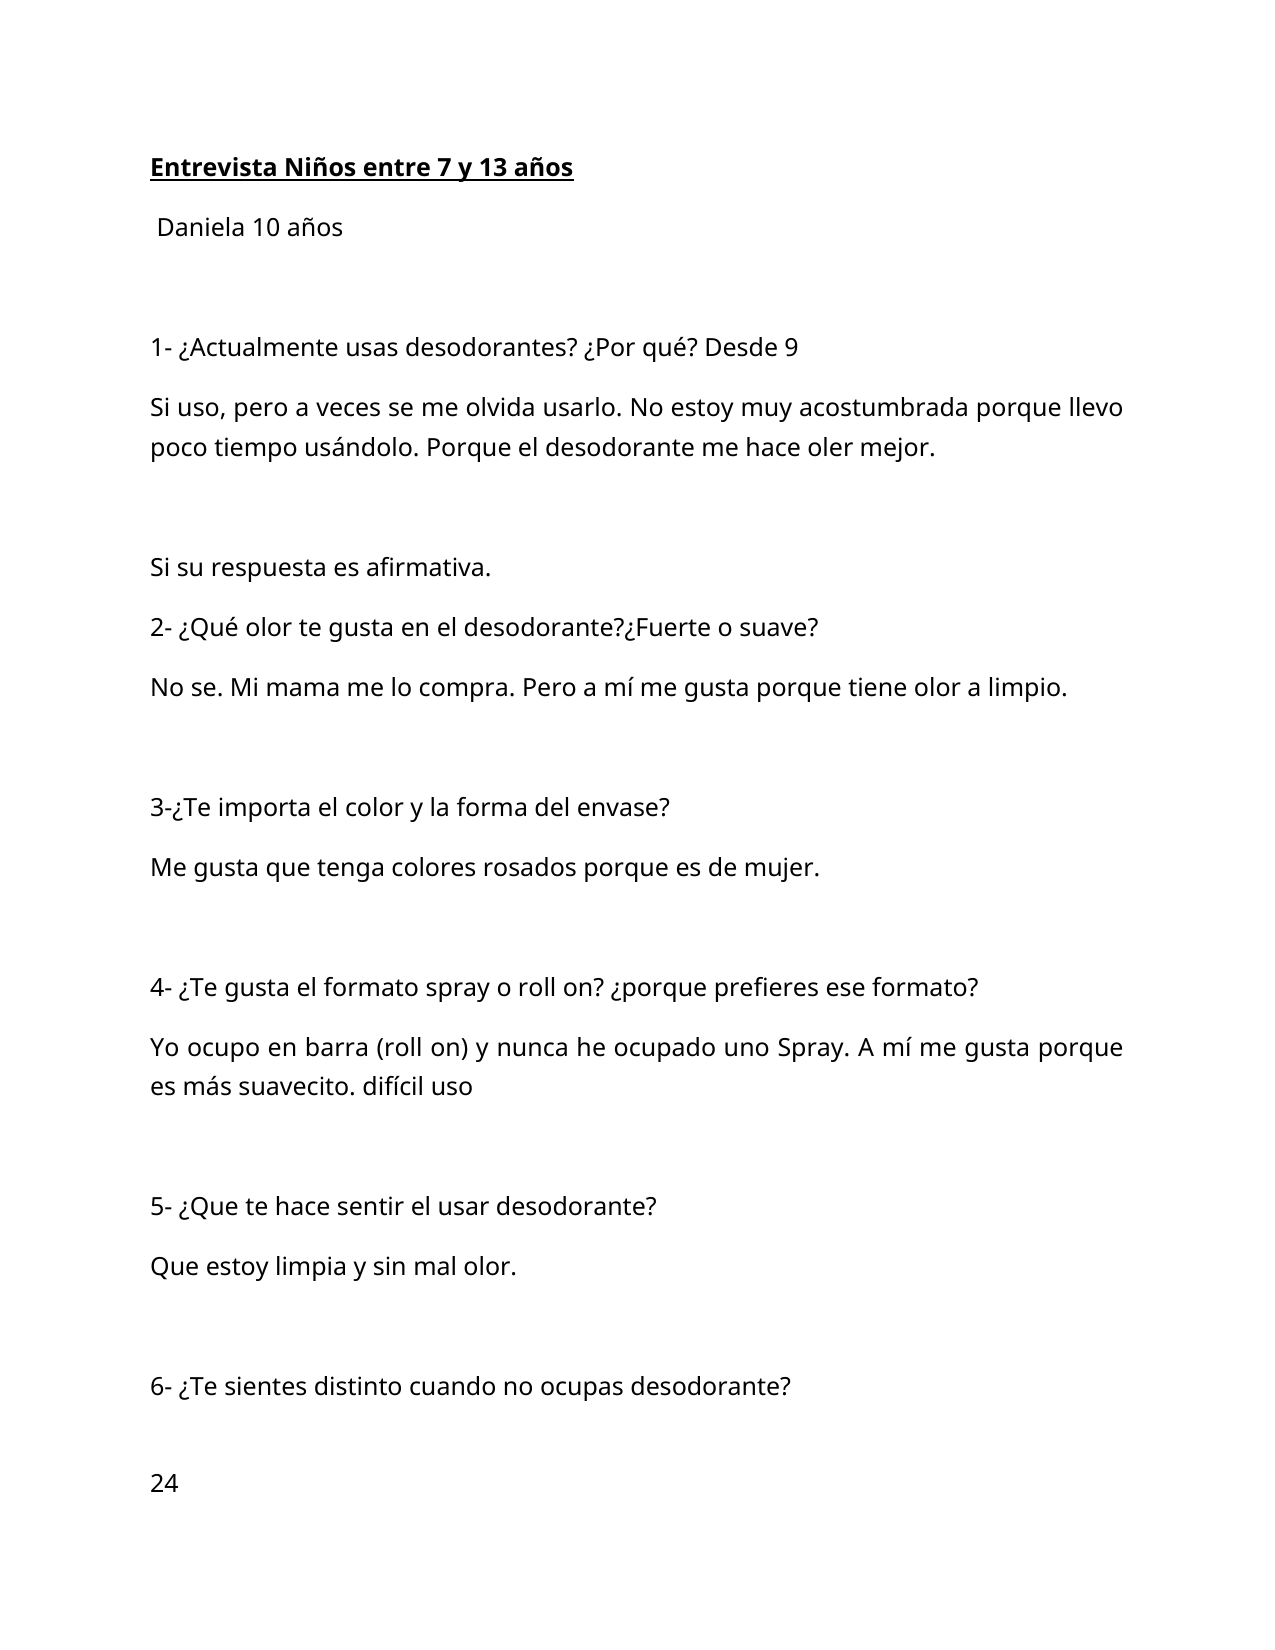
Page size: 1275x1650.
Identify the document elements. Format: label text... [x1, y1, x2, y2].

text 5- ¿Que te hace sentir el usar desodorante? [150, 1188, 1125, 1222]
text 3-¿Te importa el color y la forma del envase? [150, 789, 1125, 823]
text Si su respuesta es afirmativa. [150, 549, 1125, 583]
text No se. Mi mama me lo compra. Pero a mí me gusta porque tiene olor a limpio. [150, 669, 1125, 703]
text Yo ocupo en barra (roll on) y nunca he ocupado uno Spray. A mí me gusta porque es más suavecito. difícil uso [150, 1029, 1125, 1102]
text 2- ¿Qué olor te gusta en el desodorante?¿Fuerte o suave? [150, 609, 1125, 643]
text Que estoy limpia y sin mal olor. [150, 1248, 1125, 1282]
text Daniela 10 años [150, 210, 1125, 244]
text Me gusta que tenga colores rosados porque es de mujer. [150, 849, 1125, 883]
text 4- ¿Te gusta el formato spray o roll on? ¿porque prefieres ese formato? [150, 969, 1125, 1003]
text Si uso, pero a veces se me olvida usarlo. No estoy muy acostumbrada porque llevo poco tiempo usándolo. Porque el desodorante me hace oler mejor. [150, 390, 1125, 463]
text 1- ¿Actualmente usas desodorantes? ¿Por qué? Desde 9 [150, 330, 1125, 364]
text Entrevista Niños entre 7 y 13 años [150, 150, 1125, 184]
text 6- ¿Te sientes distinto cuando no ocupas desodorante? [150, 1368, 1125, 1402]
